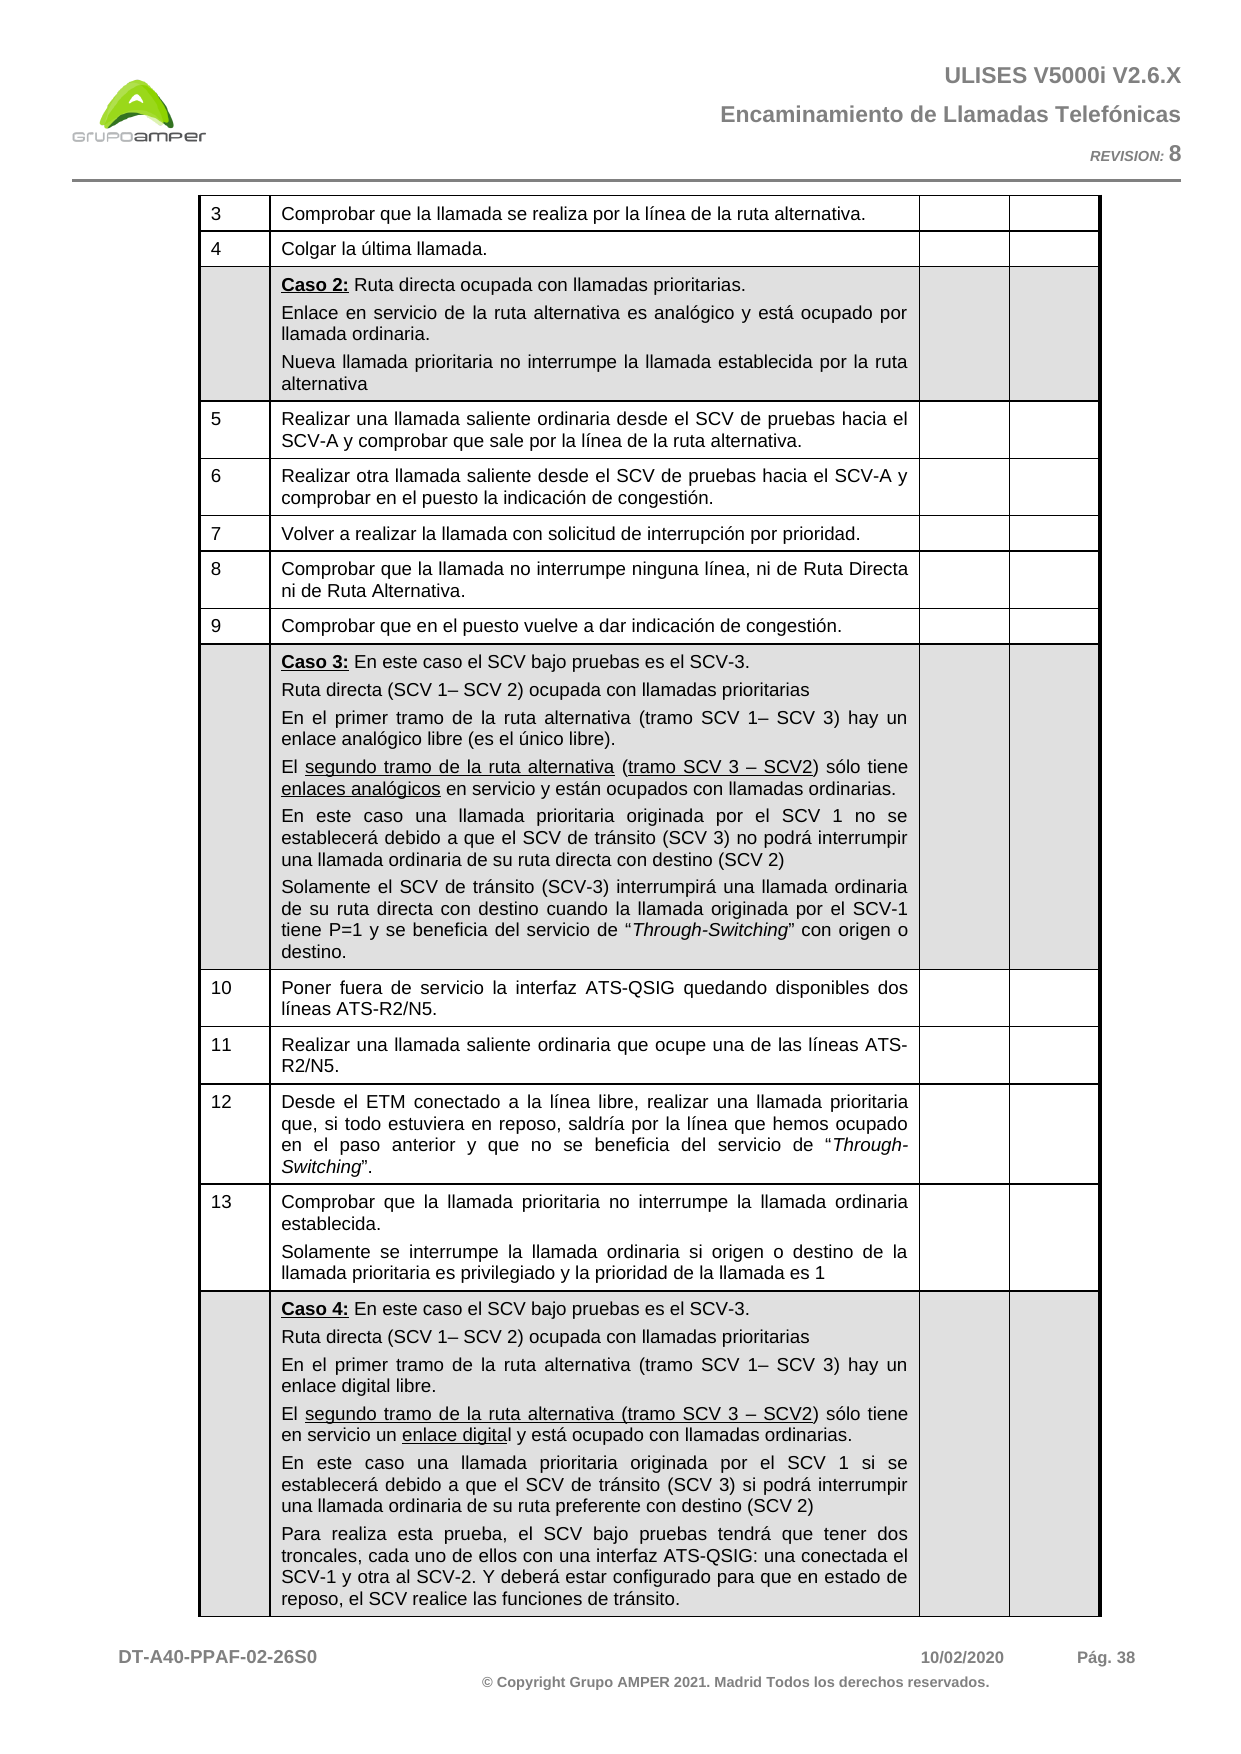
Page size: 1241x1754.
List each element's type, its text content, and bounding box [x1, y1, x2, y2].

picture [68, 68, 208, 155]
table_cell Comprobar que en el puesto vuelve a dar indicación de congestión. [271, 609, 919, 643]
table_cell Realizar una llamada saliente ordinaria desde el SCV de pruebas hacia el SCV-A y comprobar que sale por la línea de la ruta alternativa. [271, 402, 919, 457]
table_cell [1010, 1185, 1098, 1290]
table_cell [920, 552, 1009, 607]
table_cell 13 [201, 1185, 269, 1290]
table_cell Comprobar que la llamada prioritaria no interrumpe la llamada ordinaria establecida. Solamente se interrumpe la llamada ordinaria si origen o destino de la llamada prioritaria es privilegiado y la prioridad de la llamada es 1 [271, 1185, 919, 1290]
table_cell [920, 609, 1009, 643]
table_cell [920, 267, 1009, 400]
table_cell [1010, 970, 1098, 1026]
table_cell [1010, 267, 1098, 400]
table_cell 8 [201, 552, 269, 607]
table_cell 12 [201, 1085, 269, 1183]
table_cell Realizar una llamada saliente ordinaria que ocupe una de las líneas ATS-R2/N5. [271, 1027, 919, 1083]
table_cell Poner fuera de servicio la interfaz ATS-QSIG quedando disponibles dos líneas ATS-R2/N5. [271, 970, 919, 1026]
table_cell [1010, 609, 1098, 643]
table_cell [920, 1027, 1009, 1083]
table_cell [920, 516, 1009, 550]
table_cell [1010, 516, 1098, 550]
table_cell [1010, 552, 1098, 607]
table_cell Desde el ETM conectado a la línea libre, realizar una llamada prioritaria que, si todo estuviera en reposo, saldría por la línea que hemos ocupado en el paso anterior y que no se beneficia del servicio de “Through-Switching”. [271, 1085, 919, 1183]
table_cell Realizar otra llamada saliente desde el SCV de pruebas hacia el SCV-A y comprobar en el puesto la indicación de congestión. [271, 459, 919, 514]
table_cell [1010, 1292, 1098, 1616]
table_cell [920, 232, 1009, 266]
table_cell [920, 1292, 1009, 1616]
table_cell 3 [201, 196, 269, 230]
table_cell [1010, 1027, 1098, 1083]
table_cell 5 [201, 402, 269, 457]
table_cell 7 [201, 516, 269, 550]
table_cell Volver a realizar la llamada con solicitud de interrupción por prioridad. [271, 516, 919, 550]
table_cell Caso 3: En este caso el SCV bajo pruebas es el SCV-3. Ruta directa (SCV 1– SCV 2) ocupada con llamadas prioritarias En el primer tramo de la ruta alternativa (tramo SCV 1– SCV 3) hay un enlace analógico libre (es el único libre). El segundo tramo de la ruta alternativa (tramo SCV 3 – SCV2) sólo tiene enlaces analógicos en servicio y están ocupados con llamadas ordinarias. En este caso una llamada prioritaria originada por el SCV 1 no se establecerá debido a que el SCV de tránsito (SCV 3) no podrá interrumpir una llamada ordinaria de su ruta directa con destino (SCV 2) Solamente el SCV de tránsito (SCV-3) interrumpirá una llamada ordinaria de su ruta directa con destino cuando la llamada originada por el SCV-1 tiene P=1 y se beneficia del servicio de “Through-Switching” con origen o destino. [271, 645, 919, 969]
table_cell [920, 1185, 1009, 1290]
table_cell [920, 970, 1009, 1026]
table_cell 4 [201, 232, 269, 266]
table_cell 9 [201, 609, 269, 643]
table_cell 6 [201, 459, 269, 514]
table_cell [920, 1085, 1009, 1183]
table_cell [920, 459, 1009, 514]
table_cell [201, 267, 269, 400]
table_cell 10 [201, 970, 269, 1026]
table_cell [1010, 402, 1098, 457]
table_cell [1010, 459, 1098, 514]
table_cell [920, 196, 1009, 230]
table_cell Colgar la última llamada. [271, 232, 919, 266]
table_cell Caso 2: Ruta directa ocupada con llamadas prioritarias. Enlace en servicio de la ruta alternativa es analógico y está ocupado por llamada ordinaria. Nueva llamada prioritaria no interrumpe la llamada establecida por la ruta alternativa [271, 267, 919, 400]
table_cell Comprobar que la llamada no interrumpe ninguna línea, ni de Ruta Directa ni de Ruta Alternativa. [271, 552, 919, 607]
table_cell 11 [201, 1027, 269, 1083]
table_cell [1010, 1085, 1098, 1183]
table_cell [1010, 196, 1098, 230]
table_cell [920, 645, 1009, 969]
table_cell [1010, 232, 1098, 266]
table_cell Comprobar que la llamada se realiza por la línea de la ruta alternativa. [271, 196, 919, 230]
table_cell [201, 645, 269, 969]
table_cell [201, 1292, 269, 1616]
table_cell [920, 402, 1009, 457]
table_cell [1010, 645, 1098, 969]
